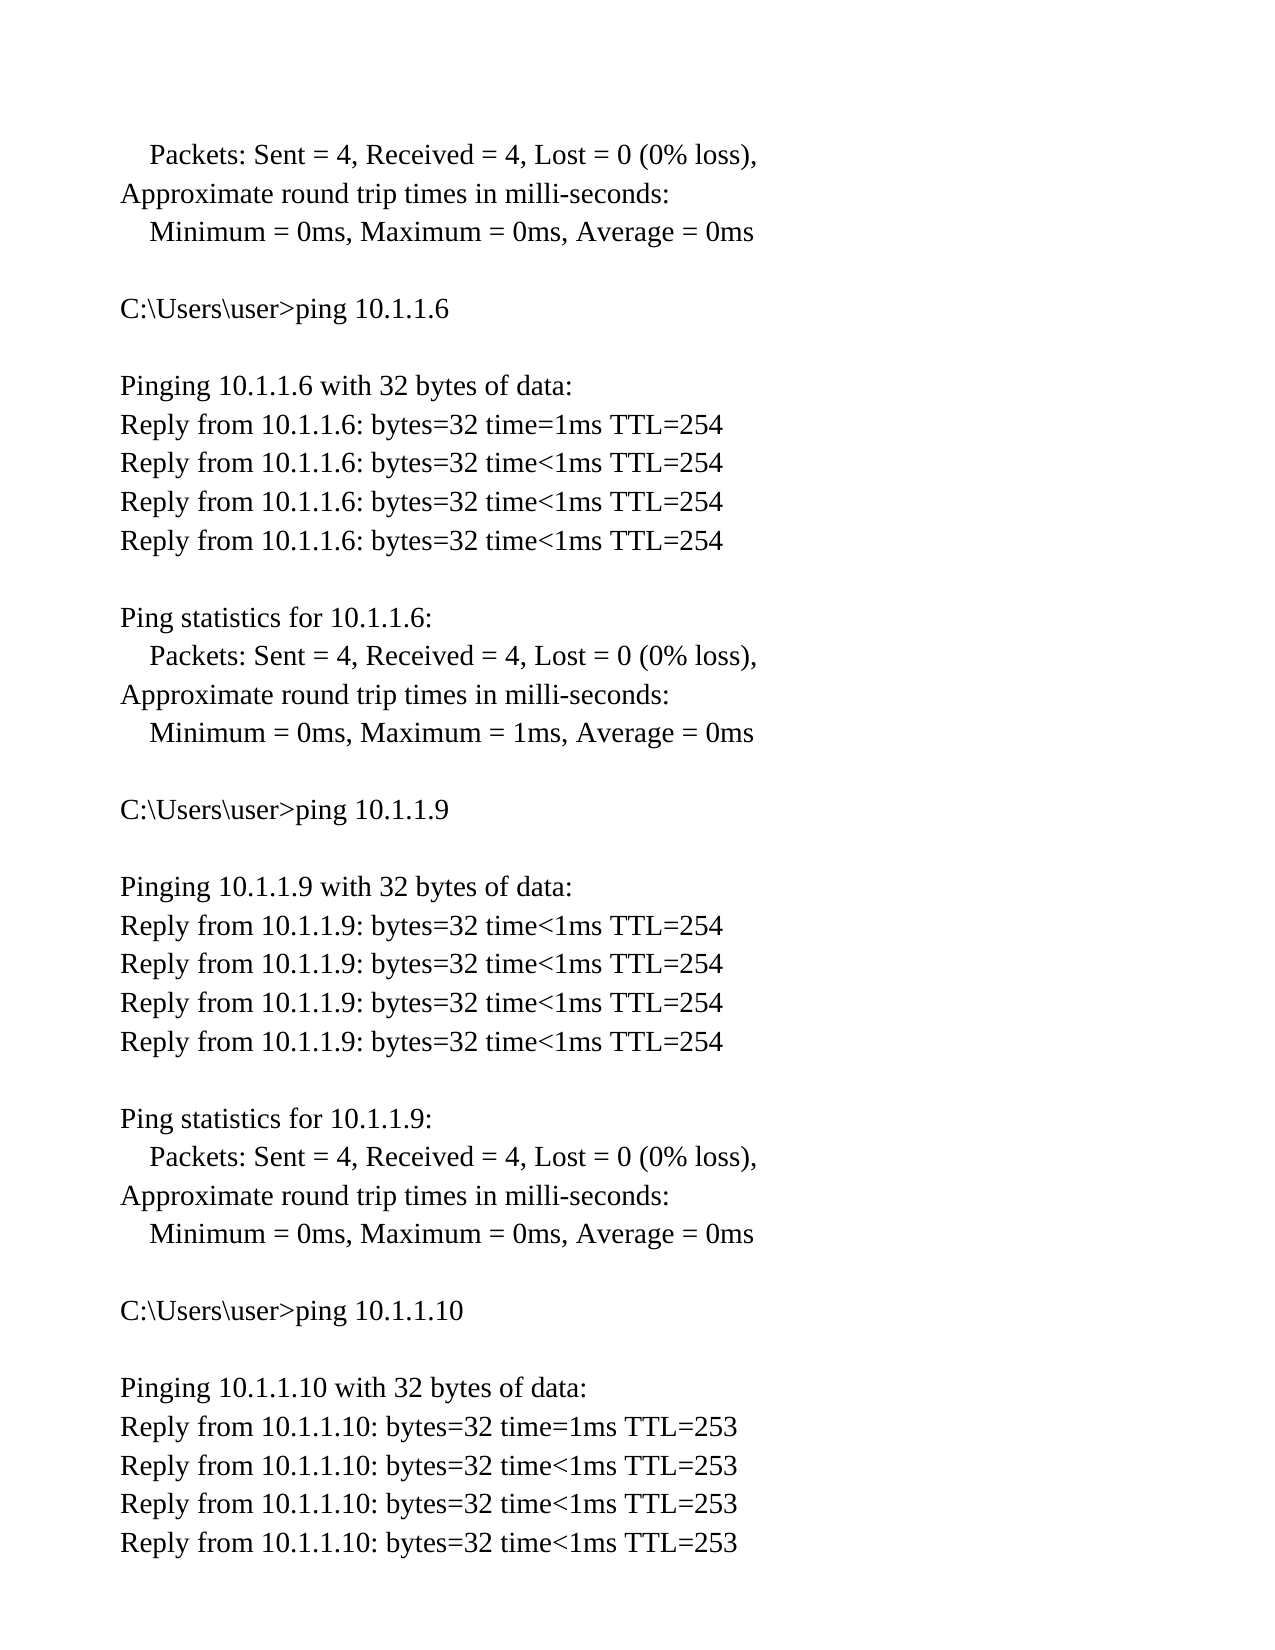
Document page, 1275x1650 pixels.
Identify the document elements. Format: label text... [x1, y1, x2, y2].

text C:\Users\user>ping 10.1.1.9 [120, 792, 1155, 826]
text Pinging 10.1.1.6 with 32 bytes of data: [120, 368, 1155, 402]
text Ping statistics for 10.1.1.6: [120, 600, 1155, 633]
text Packets: Sent = 4, Received = 4, Lost = 0 (0% loss), [120, 1139, 1155, 1173]
text Reply from 10.1.1.10: bytes=32 time=1ms TTL=253 [120, 1409, 1155, 1443]
text Approximate round trip times in milli-seconds: [120, 176, 1155, 209]
text Reply from 10.1.1.6: bytes=32 time<1ms TTL=254 [120, 446, 1155, 479]
text Reply from 10.1.1.6: bytes=32 time<1ms TTL=254 [120, 523, 1155, 556]
text Reply from 10.1.1.6: bytes=32 time<1ms TTL=254 [120, 484, 1155, 518]
text Minimum = 0ms, Maximum = 0ms, Average = 0ms [120, 1216, 1155, 1250]
text Reply from 10.1.1.9: bytes=32 time<1ms TTL=254 [120, 947, 1155, 980]
text Reply from 10.1.1.10: bytes=32 time<1ms TTL=253 [120, 1486, 1155, 1520]
text C:\Users\user>ping 10.1.1.10 [120, 1293, 1155, 1327]
text Minimum = 0ms, Maximum = 0ms, Average = 0ms [120, 214, 1155, 248]
text Approximate round trip times in milli-seconds: [120, 1178, 1155, 1211]
text Reply from 10.1.1.9: bytes=32 time<1ms TTL=254 [120, 1024, 1155, 1057]
text Reply from 10.1.1.6: bytes=32 time=1ms TTL=254 [120, 407, 1155, 441]
text Reply from 10.1.1.9: bytes=32 time<1ms TTL=254 [120, 908, 1155, 942]
text Packets: Sent = 4, Received = 4, Lost = 0 (0% loss), [120, 137, 1155, 171]
text Reply from 10.1.1.9: bytes=32 time<1ms TTL=254 [120, 985, 1155, 1019]
text Ping statistics for 10.1.1.9: [120, 1101, 1155, 1134]
text Minimum = 0ms, Maximum = 1ms, Average = 0ms [120, 715, 1155, 749]
text Pinging 10.1.1.10 with 32 bytes of data: [120, 1371, 1155, 1404]
text C:\Users\user>ping 10.1.1.6 [120, 291, 1155, 325]
text Packets: Sent = 4, Received = 4, Lost = 0 (0% loss), [120, 638, 1155, 672]
text Approximate round trip times in milli-seconds: [120, 677, 1155, 710]
text Reply from 10.1.1.10: bytes=32 time<1ms TTL=253 [120, 1448, 1155, 1481]
text Pinging 10.1.1.9 with 32 bytes of data: [120, 869, 1155, 903]
text Reply from 10.1.1.10: bytes=32 time<1ms TTL=253 [120, 1525, 1155, 1558]
